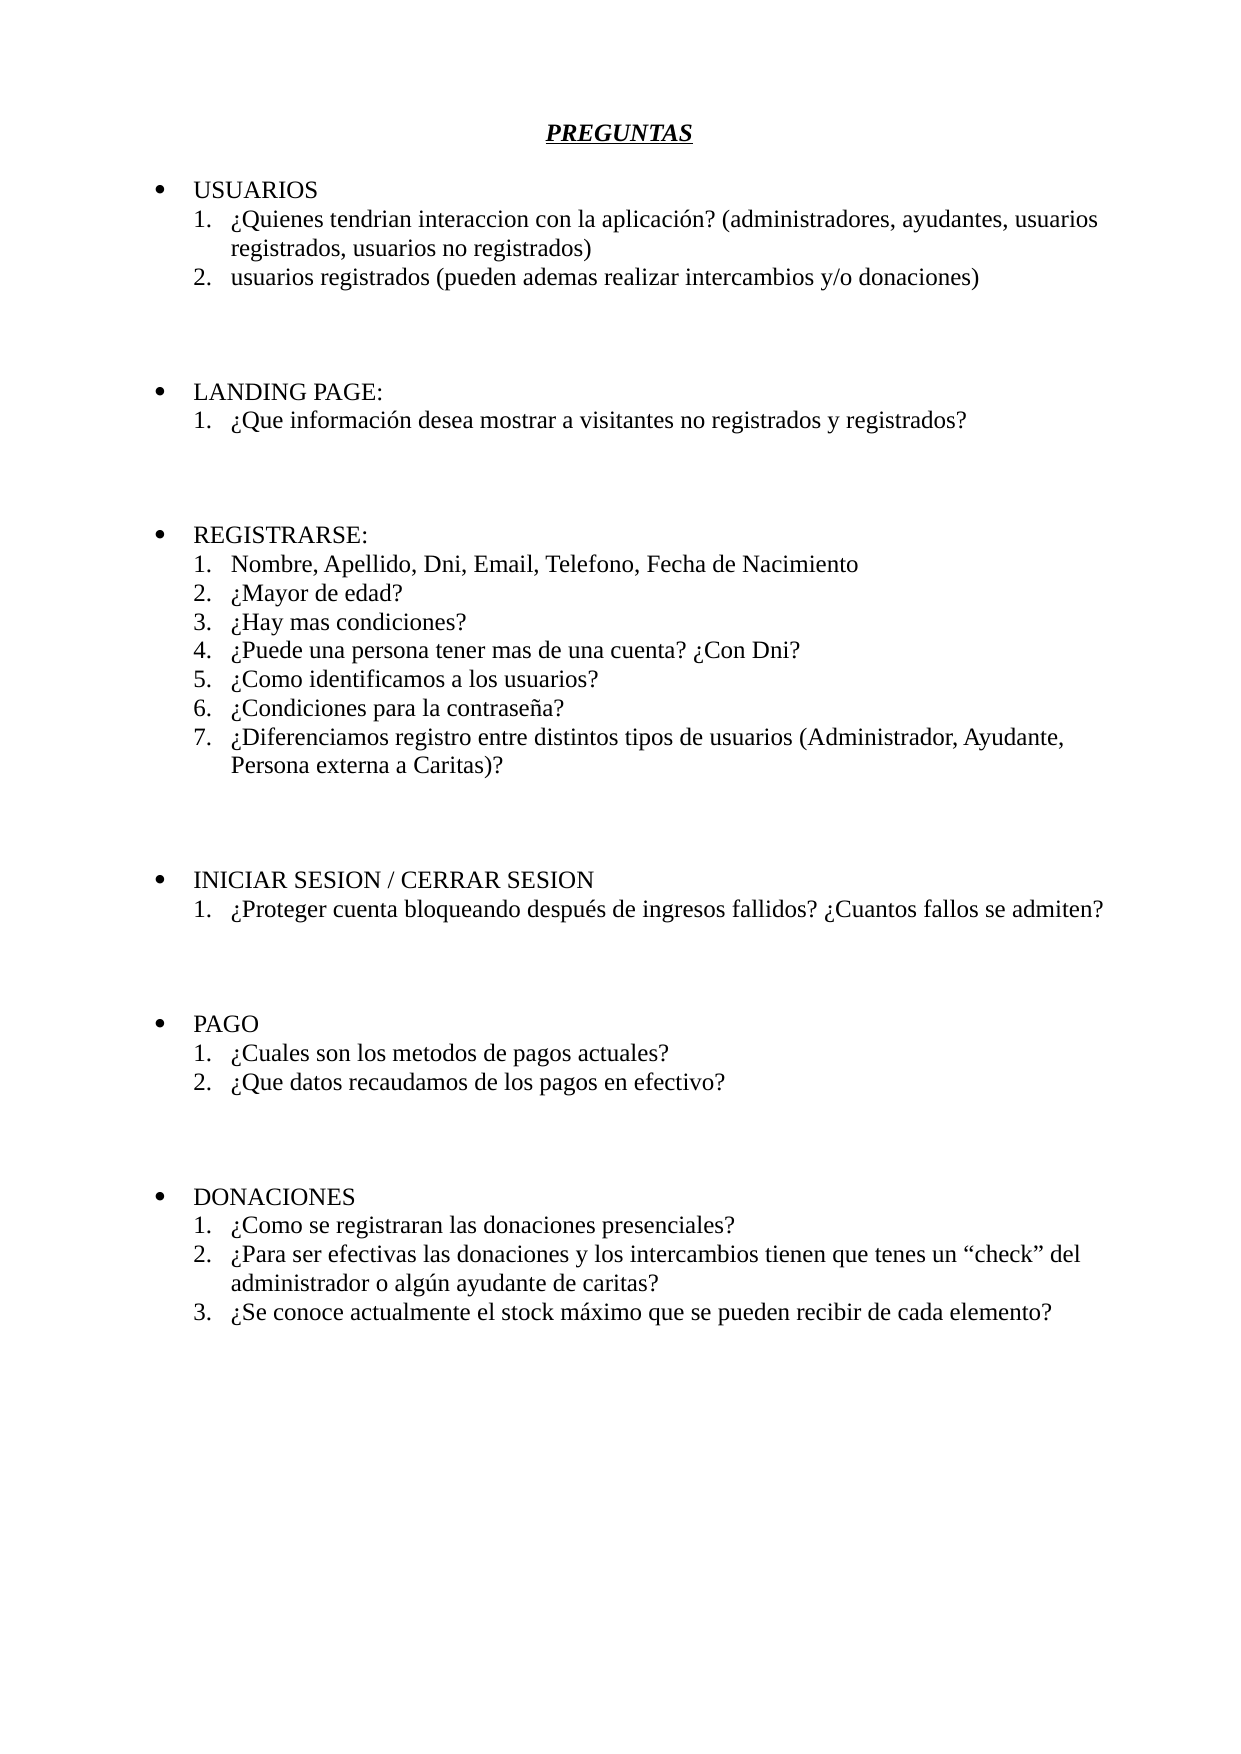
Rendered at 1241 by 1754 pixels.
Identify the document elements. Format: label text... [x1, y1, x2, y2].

list ¿Que datos recaudamos de los pagos en efectivo? [193, 1067, 1122, 1096]
list ¿Que información desea mostrar a visitantes no registrados y registrados? [193, 406, 1122, 434]
text PREGUNTAS [118, 118, 1122, 147]
list ¿Proteger cuenta bloqueando después de ingresos fallidos? ¿Cuantos fallos se admiten? [193, 894, 1122, 923]
list ¿Para ser efectivas las donaciones y los intercambios tienen que tenes un “check” del administrador o algún ayudante de caritas? [193, 1239, 1122, 1297]
list REGISTRARSE: [156, 521, 1122, 549]
list ¿Como se registraran las donaciones presenciales? [193, 1211, 1122, 1239]
list ¿Puede una persona tener mas de una cuenta? ¿Con Dni? [193, 636, 1122, 664]
list INICIAR SESION / CERRAR SESION [156, 866, 1122, 894]
list ¿Quienes tendrian interaccion con la aplicación? (administradores, ayudantes, usuarios registrados, usuarios no registrados) [193, 204, 1122, 262]
list USUARIOS [156, 176, 1122, 204]
list ¿Mayor de edad? [193, 578, 1122, 607]
list usuarios registrados (pueden ademas realizar intercambios y/o donaciones) [193, 262, 1122, 291]
list DONACIONES [156, 1182, 1122, 1211]
list ¿Condiciones para la contraseña? [193, 693, 1122, 722]
list ¿Se conoce actualmente el stock máximo que se pueden recibir de cada elemento? [193, 1297, 1122, 1326]
list PAGO [156, 1009, 1122, 1038]
list LANDING PAGE: [156, 377, 1122, 406]
list ¿Cuales son los metodos de pagos actuales? [193, 1038, 1122, 1067]
list ¿Diferenciamos registro entre distintos tipos de usuarios (Administrador, Ayudante, Persona externa a Caritas)? [193, 722, 1122, 779]
list ¿Como identificamos a los usuarios? [193, 664, 1122, 693]
list Nombre, Apellido, Dni, Email, Telefono, Fecha de Nacimiento [193, 549, 1122, 578]
list ¿Hay mas condiciones? [193, 607, 1122, 636]
